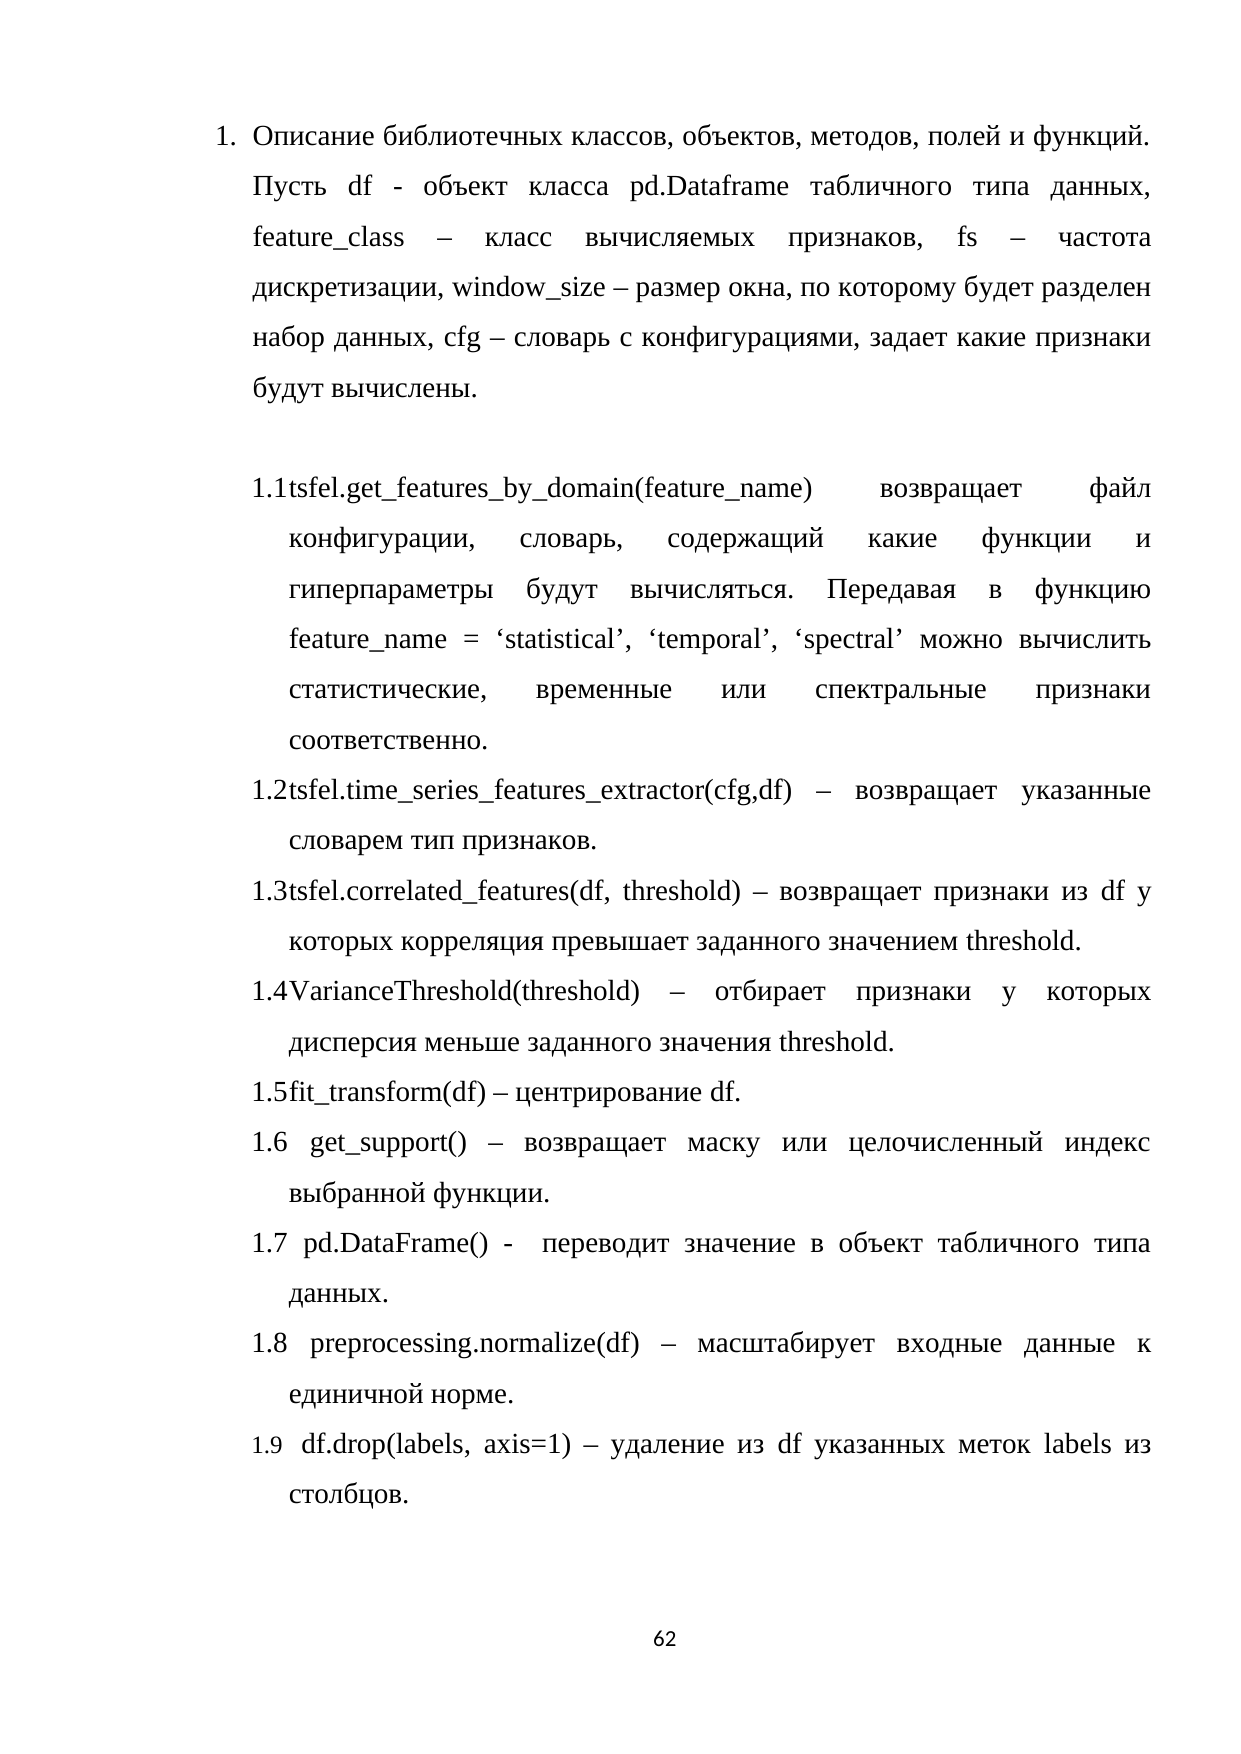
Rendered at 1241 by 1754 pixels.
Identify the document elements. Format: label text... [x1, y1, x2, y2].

list get_support() – возвращает маску или целочисленный индекс выбранной функции. [251, 1124, 1152, 1208]
list tsfel.time_series_features_extractor(cfg,df) – возвращает указанные словарем тип признаков. [251, 772, 1152, 856]
list fit_transform(df) – центрирование df. [251, 1074, 1152, 1108]
list preprocessing.normalize(df) – масштабирует входные данные к единичной норме. [251, 1326, 1152, 1409]
list tsfel.correlated_features(df, threshold) – возвращает признаки из df у которых корреляция превышает заданного значением threshold. [251, 873, 1152, 957]
list df.drop(labels, axis=1) – удаление из df указанных меток labels из столбцов. [251, 1426, 1152, 1510]
list pd.DataFrame() - переводит значение в объект табличного типа данных. [251, 1225, 1152, 1309]
list Описание библиотечных классов, объектов, методов, полей и функций. Пусть df - объект класса pd.Dataframe табличного типа данных, feature_class – класс вычисляемых признаков, fs – частота дискретизации, window_size – размер окна, по которому будет разделен набор данных, cfg – словарь с конфигурациями, задает какие признаки будут вычислены. [215, 118, 1152, 403]
list tsfel.get_features_by_domain(feature_name) возвращает файл конфигурации, словарь, содержащий какие функции и гиперпараметры будут вычисляться. Передавая в функцию feature_name = ‘statistical’, ‘temporal’, ‘spectral’ можно вычислить статистические, временные или спектральные признаки соответственно. [251, 470, 1152, 755]
list VarianceThreshold(threshold) – отбирает признаки у которых дисперсия меньше заданного значения threshold. [251, 973, 1152, 1057]
